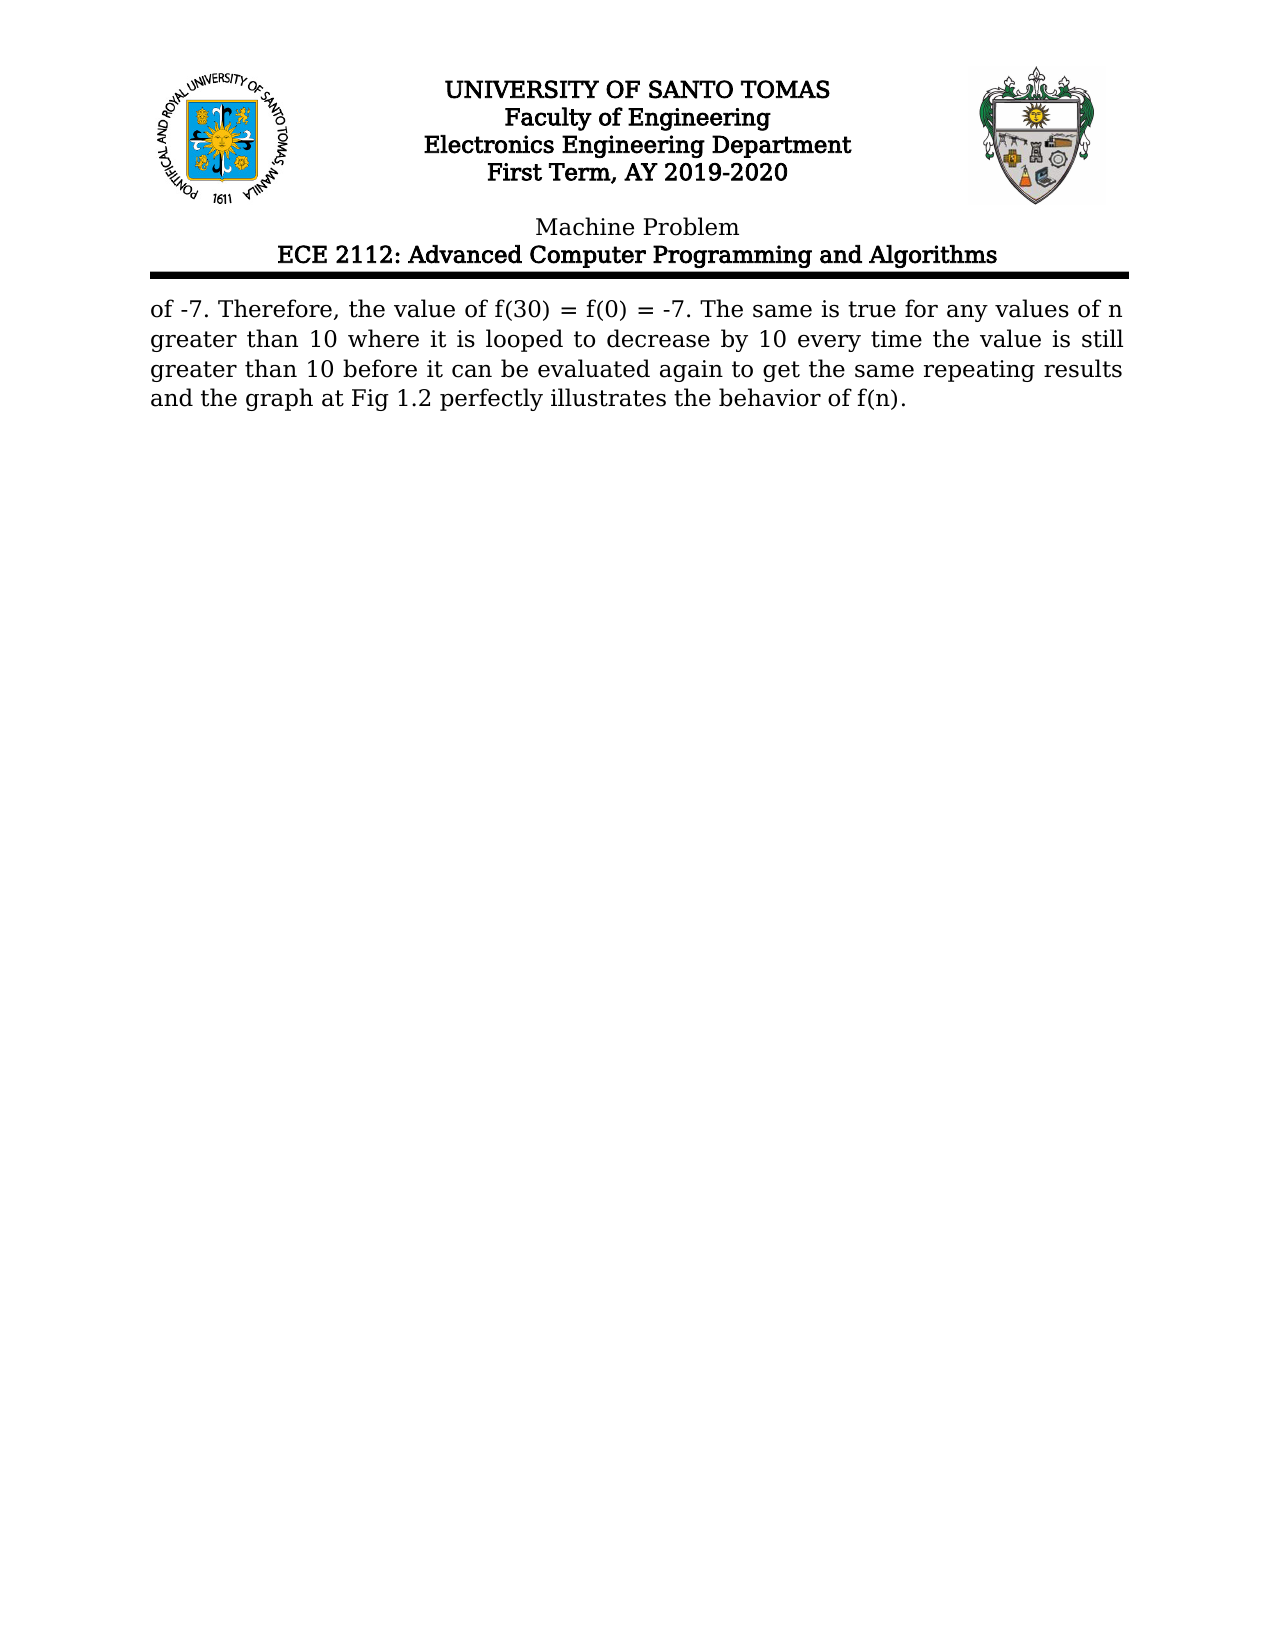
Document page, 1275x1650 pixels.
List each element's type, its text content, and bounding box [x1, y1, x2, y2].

picture [968, 66, 1107, 205]
picture [150, 66, 294, 210]
